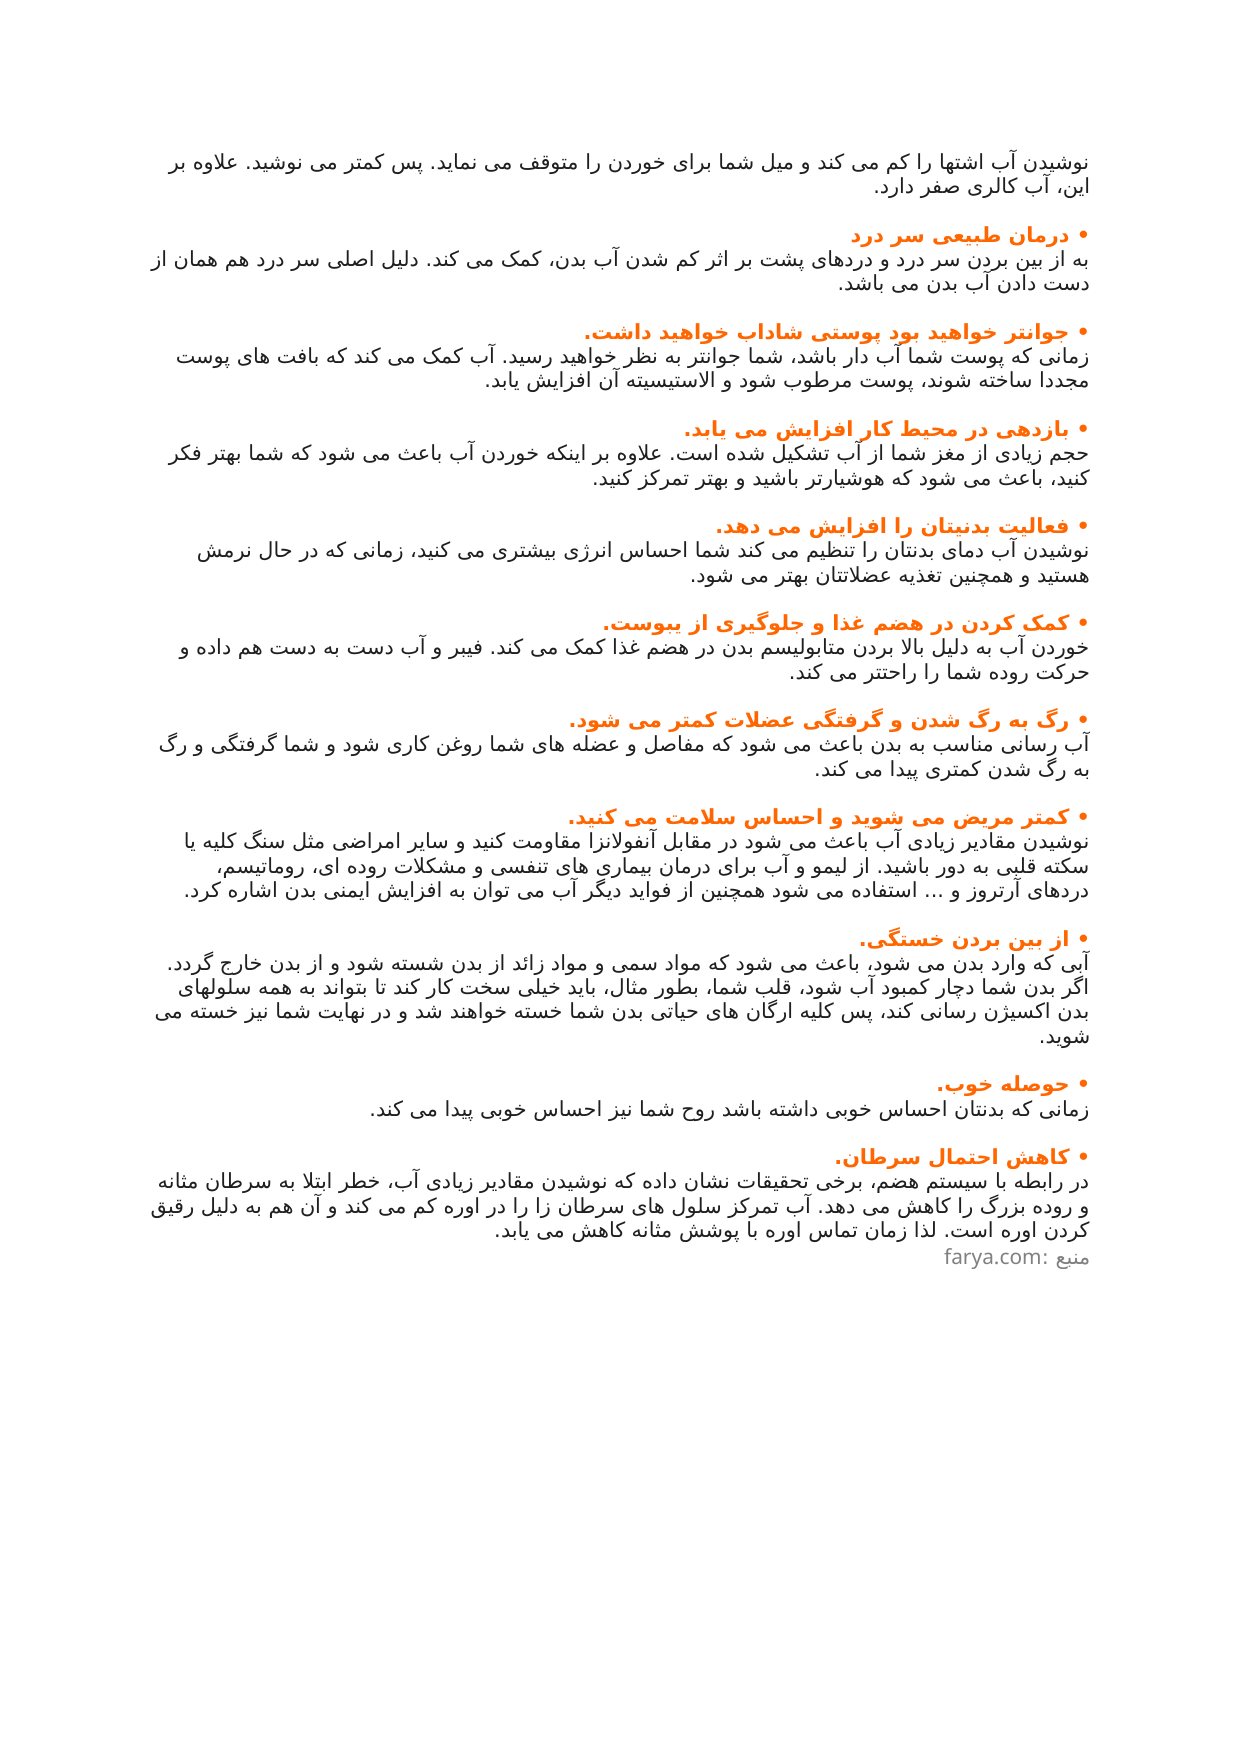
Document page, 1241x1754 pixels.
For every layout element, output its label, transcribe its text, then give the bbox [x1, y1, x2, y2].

text • درمان طبیعی سر درد به از بین بردن سر درد و دردهای پشت بر اثر کم شدن آب بدن، کمک می کند. دلیل اصلی سر درد هم همان از دست دادن آب بدن می باشد. [150, 223, 1090, 296]
text • رگ به رگ شدن و گرفتگی عضلات کمتر می شود. آب رسانی مناسب به بدن باعث می شود که مفاصل و عضله های شما روغن کاری شود و شما گرفتگی و رگ به رگ شدن کمتری پیدا می کند. [150, 708, 1090, 781]
text • کمک کردن در هضم غذا و جلوگیری از یبوست. خوردن آب به دلیل بالا بردن متابولیسم بدن در هضم غذا کمک می کند. فیبر و آب دست به دست هم داده و حرکت روده شما را راحتتر می کند. [150, 611, 1090, 684]
text • کمتر مریض می شوید و احساس سلامت می کنید. نوشیدن مقادیر زیادی آب باعث می شود در مقابل آنفولانزا مقاومت کنید و سایر امراضی مثل سنگ کلیه یا سکته قلبی به دور باشید. از لیمو و آب برای درمان بیماری های تنفسی و مشکلات روده ای، روماتیسم، دردهای آرتروز و ... استفاده می شود همچنین از فواید دیگر آب می توان به افزایش ایمنی بدن اشاره کرد. [150, 805, 1090, 902]
text • بازدهی در محیط کار افزایش می یابد. حجم زیادی از مغز شما از آب تشکیل شده است. علاوه بر اینکه خوردن آب باعث می شود که شما بهتر فکر کنید، باعث می شود که هوشیارتر باشید و بهتر تمرکز کنید. [150, 417, 1090, 490]
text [150, 150, 1090, 198]
text • فعالیت بدنیتان را افزایش می دهد. نوشیدن آب دمای بدنتان را تنظیم می کند شما احساس انرژی بیشتری می کنید، زمانی که در حال نرمش هستید و همچنین تغذیه عضلاتتان بهتر می شود. [150, 514, 1090, 587]
text • جوانتر خواهید بود پوستی شاداب خواهید داشت. زمانی که پوست شما آب دار باشد، شما جوانتر به نظر خواهید رسید. آب کمک می کند که بافت های پوست مجددا ساخته شوند، پوست مرطوب شود و الاستیسیته آن افزایش یابد. [150, 320, 1090, 393]
text • از بین بردن خستگی. آبی که وارد بدن می شود، باعث می شود که مواد سمی و مواد زائد از بدن شسته شود و از بدن خارج گردد. اگر بدن شما دچار کمبود آب شود، قلب شما، بطور مثال، باید خیلی سخت کار کند تا بتواند به همه سلولهای بدن اکسیژن رسانی کند، پس کلیه ارگان های حیاتی بدن شما خسته خواهند شد و در نهایت شما نیز خسته می شوید. [150, 927, 1090, 1048]
text • حوصله خوب. زمانی که بدنتان احساس خوبی داشته باشد روح شما نیز احساس خوبی پیدا می کند. [150, 1072, 1090, 1121]
text • کاهش احتمال سرطان. در رابطه با سیستم هضم، برخی تحقیقات نشان داده که نوشیدن مقادیر زیادی آب، خطر ابتلا به سرطان مثانه و روده بزرگ را کاهش می دهد. آب تمرکز سلول های سرطان زا را در اوره کم می کند و آن هم به دلیل رقیق کردن اوره است. لذا زمان تماس اوره با پوشش مثانه کاهش می یابد. منبع :farya.com [150, 1145, 1090, 1271]
